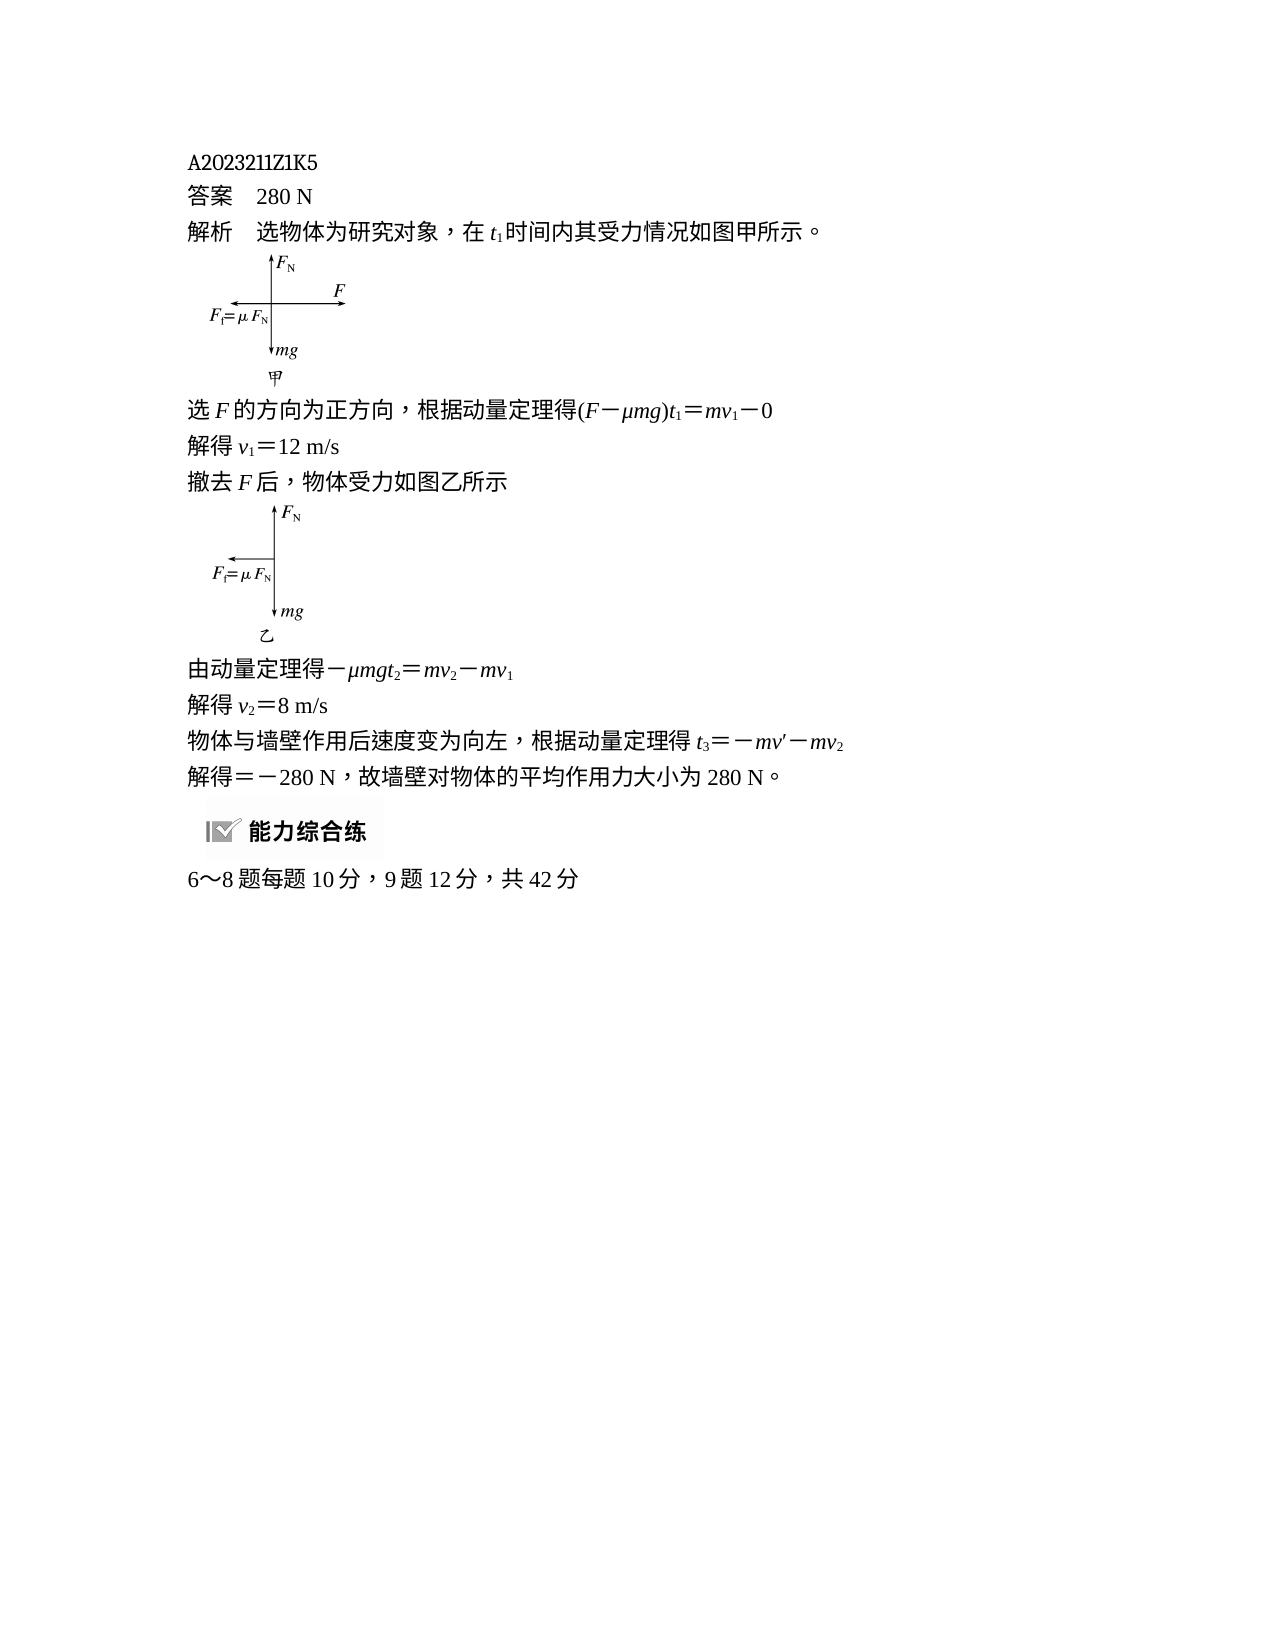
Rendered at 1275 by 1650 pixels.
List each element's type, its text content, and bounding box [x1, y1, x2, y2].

picture [206, 252, 349, 391]
text 物体与墙壁作用后速度变为向左，根据动量定理得t3＝－mv′－mv2 [187, 725, 1087, 756]
text 解得v2＝8 m/s [187, 689, 1087, 721]
text 解析 选物体为研究对象，在t1时间内其受力情况如图甲所示。 [187, 216, 1087, 247]
text 选F的方向为正方向，根据动量定理得(F－μmg)t1＝mv1－0 [187, 394, 1087, 425]
picture [206, 797, 384, 860]
text A2023211Z1K5 [187, 150, 1087, 176]
text 撤去F后，物体受力如图乙所示 [187, 466, 1087, 497]
text 解得v1＝12 m/s [187, 430, 1087, 461]
text 答案 280 N [187, 180, 1087, 211]
text 解得＝－280 N，故墙壁对物体的平均作用力大小为280 N。 [187, 761, 1087, 792]
picture [206, 501, 311, 650]
text 由动量定理得－μmgt2＝mv2－mv1 [187, 653, 1087, 684]
text 6～8题每题10分，9题12分，共42分 [187, 863, 1087, 895]
